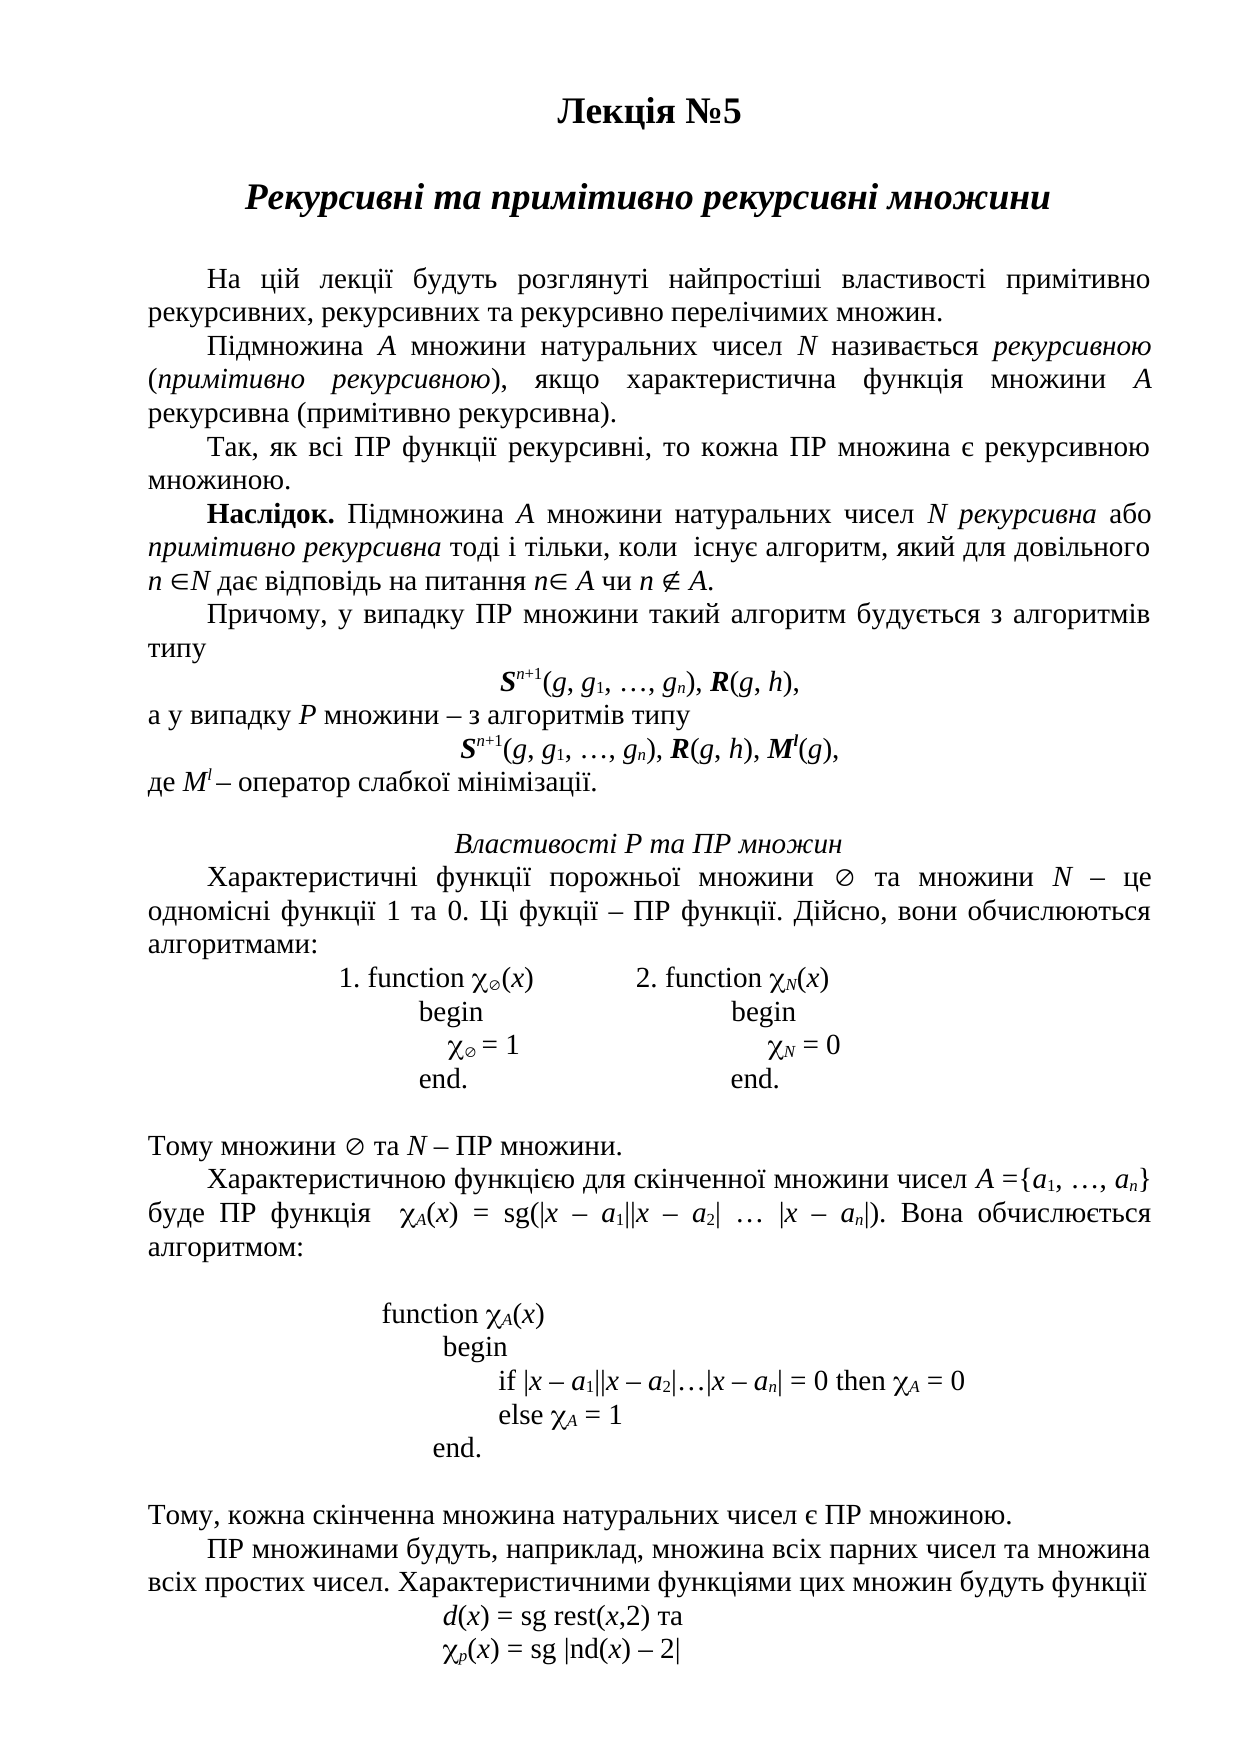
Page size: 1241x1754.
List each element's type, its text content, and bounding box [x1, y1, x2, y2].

text end. [338, 1430, 1152, 1464]
text Лекція №5 [148, 88, 1152, 132]
text Тому, кожна скінченна множина натуральних чисел є ПР множиною. [148, 1497, 1152, 1531]
text Тому множини та N – ПР множини. [148, 1128, 1152, 1162]
text = 1 N = 0 [295, 1027, 1152, 1061]
text Характеристичною функцією для скінченної множини чисел A ={a1, …, an} буде ПР функція A(x) = sg(|x – a1||x – a2| … |x – an|). Вона обчислюється алгоритмом: [148, 1162, 1152, 1262]
text Так, як всі ПР функції рекурсивні, то кожна ПР множина є рекурсивною множиною. [148, 429, 1152, 496]
text d(x) = sg rest(x,2) та [443, 1598, 1152, 1632]
text Sn+1(g, g1, …, gn), R(g, h), [148, 664, 1152, 697]
text 1. function (x) 2. function N(x) [295, 960, 1152, 994]
text а у випадку Р множини – з алгоритмів типу [148, 697, 1152, 731]
text ПР множинами будуть, наприклад, множина всіх парних чисел та множина всіх простих чисел. Характеристичними функціями цих множин будуть функції [148, 1531, 1152, 1598]
text else A = 1 [338, 1397, 1152, 1430]
text Властивості Р та ПР множин [148, 826, 1152, 859]
text if |x – a1||x – a2|…|x – an| = 0 then A = 0 [338, 1363, 1152, 1397]
text Рекурсивні та примітивно рекурсивні множини [148, 175, 1152, 218]
text end. еnd. [295, 1061, 1152, 1094]
text Підмножина А множини натуральних чисел N називається рекурсивною (примітивно рекурсивною), якщо характеристична функція множини А рекурсивна (примітивно рекурсивна). [148, 328, 1152, 429]
text Характеристичні функції порожньої множини та множини N – це одномісні функції 1 та 0. Ці фукції – ПР функції. Дійсно, вони обчислюються алгоритмами: [148, 859, 1152, 960]
text Sn+1(g, g1, …, gn), R(g, h), Ml(g), [148, 731, 1152, 764]
text Наслідок. Підмножина А множини натуральних чисел N рекурсивна або примітивно рекурсивна тоді і тільки, коли існує алгоритм, який для довільного n N дає відповідь на питання n А чи n А. [148, 496, 1152, 597]
text p(x) = sg |nd(x) – 2| [443, 1632, 1152, 1665]
text function A(x) [338, 1296, 1152, 1329]
text де Мl – оператор слабкої мінімізації. [148, 764, 1152, 798]
text begin [399, 1329, 1152, 1363]
text Причому, у випадку ПР множини такий алгоритм будується з алгоритмів типу [148, 597, 1152, 664]
text begin begin [295, 994, 1152, 1027]
text На цій лекції будуть розглянуті найпростіші властивості примітивно рекурсивних, рекурсивних та рекурсивно перелічимих множин. [148, 261, 1152, 328]
